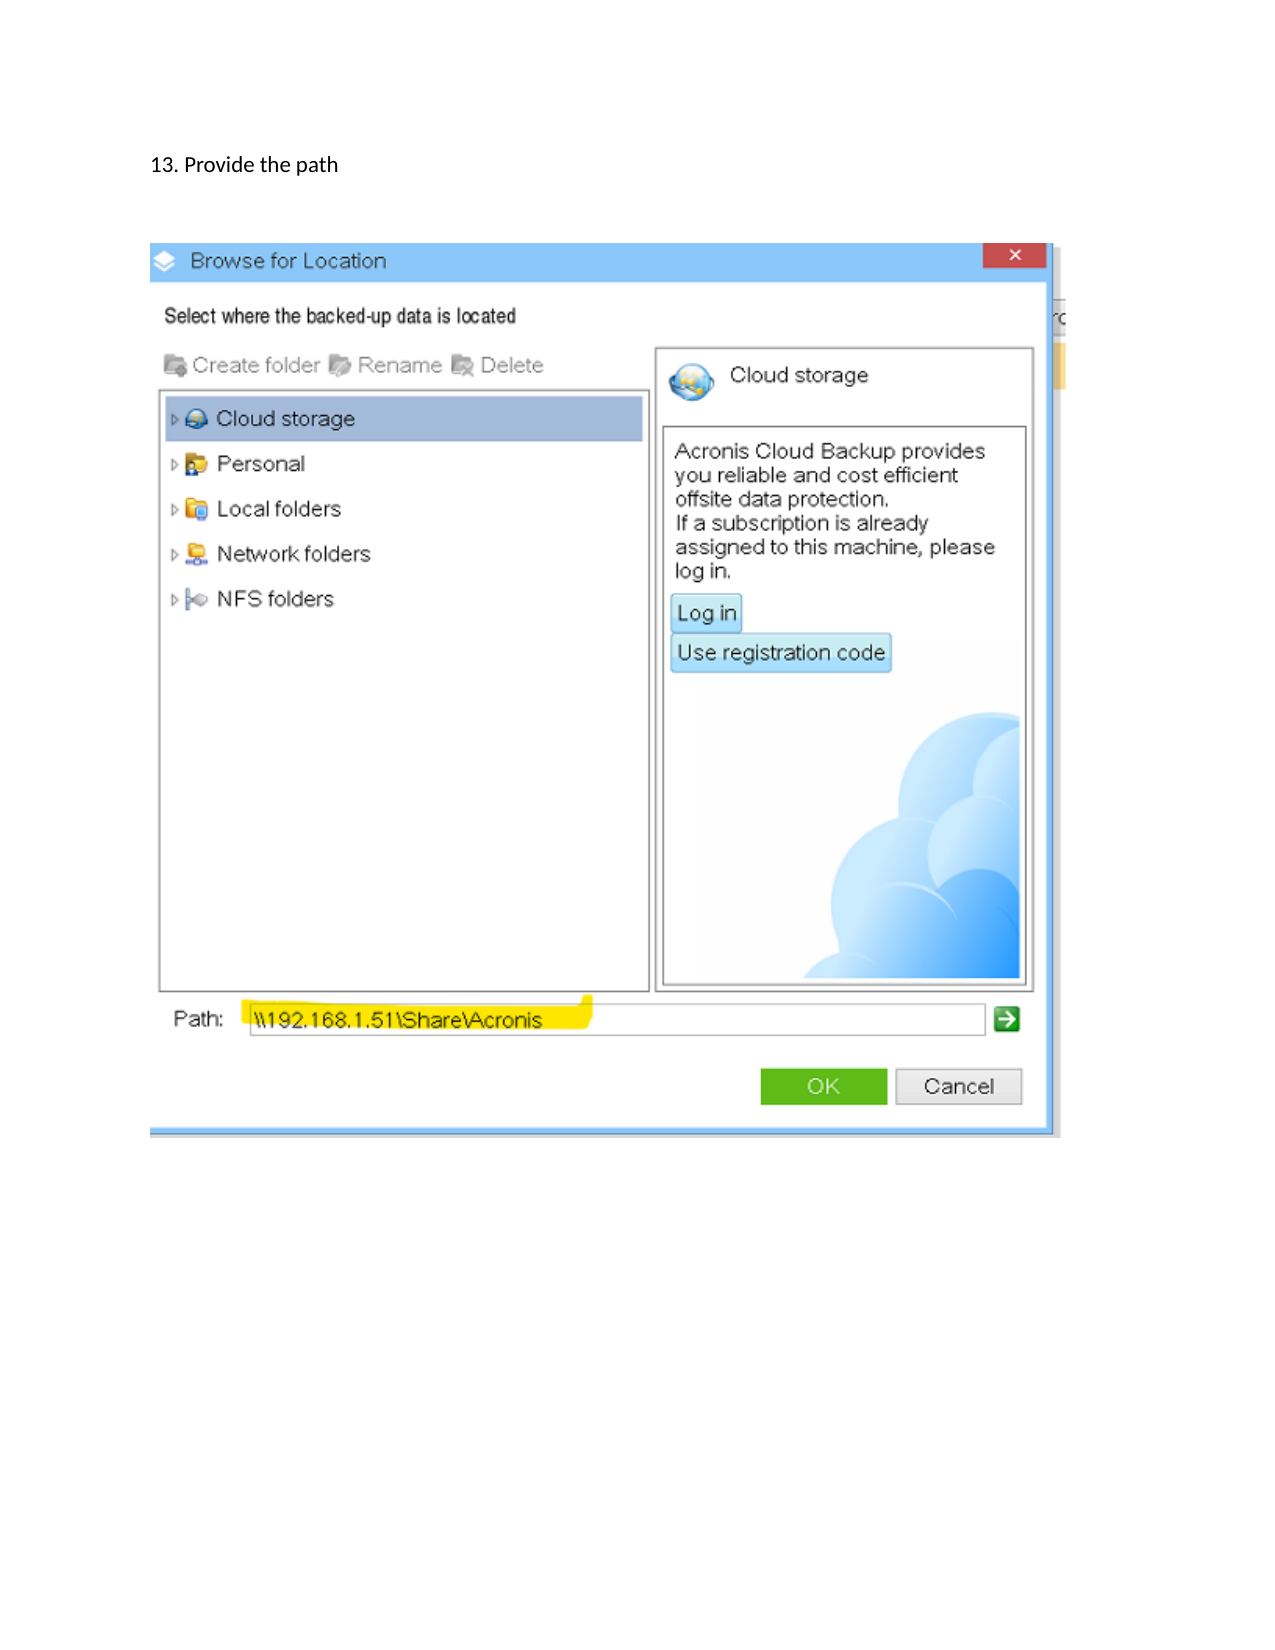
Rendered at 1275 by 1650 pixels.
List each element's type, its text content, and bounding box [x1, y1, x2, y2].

text 13. Provide the path [150, 150, 1125, 178]
picture [150, 243, 1066, 1138]
